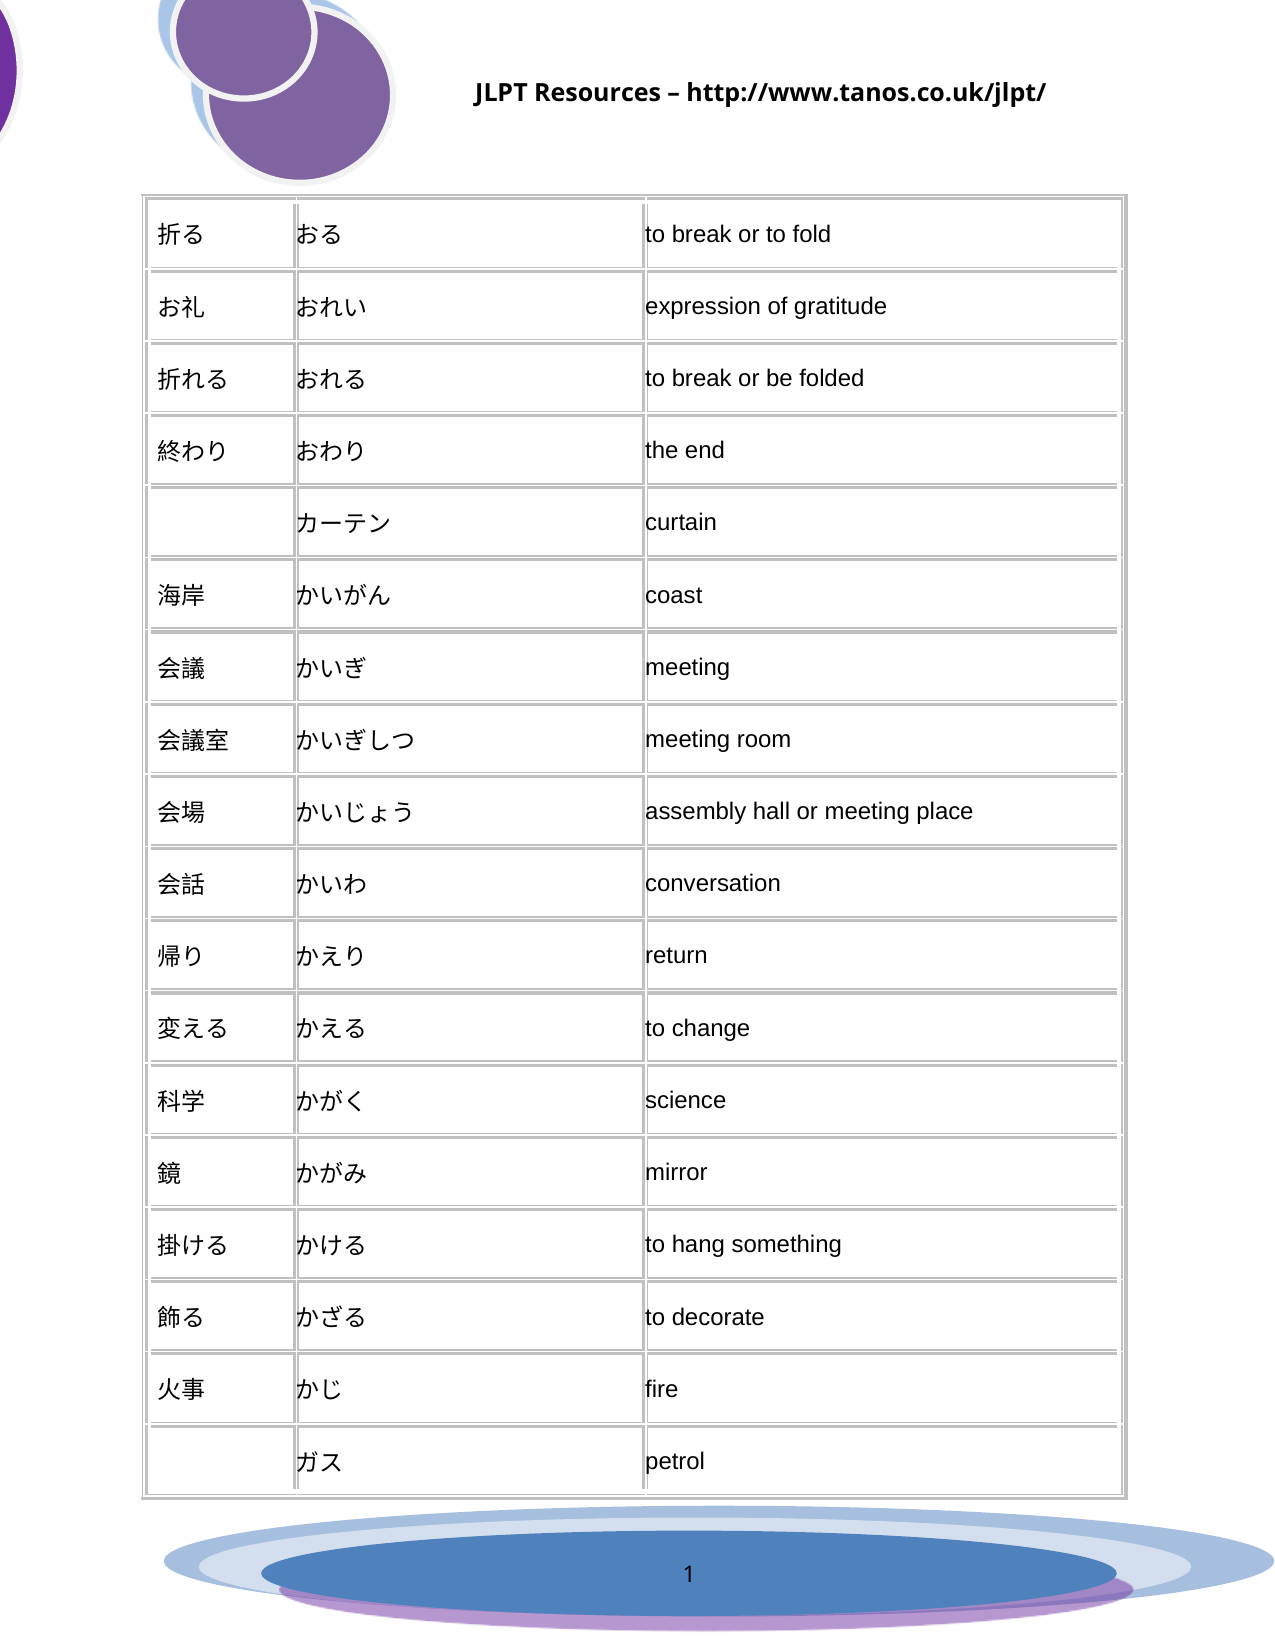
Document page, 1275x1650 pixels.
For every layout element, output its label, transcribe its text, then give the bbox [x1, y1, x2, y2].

table_cell かがく [299, 1067, 642, 1133]
table_cell かざる [299, 1283, 642, 1349]
table_cell おる [296, 196, 645, 266]
table_cell 終わり [145, 411, 296, 483]
table_cell 会場 [145, 772, 296, 844]
table_cell meeting room [645, 700, 1124, 772]
table_cell the end [645, 411, 1124, 483]
table_cell meeting [645, 627, 1124, 699]
table_cell かえり [299, 922, 642, 988]
table_cell to break or be folded [645, 339, 1124, 411]
table_cell mirror [645, 1133, 1124, 1205]
table_cell お礼 [145, 266, 296, 338]
table_cell 鏡 [145, 1133, 296, 1205]
table_cell かいじょう [299, 778, 642, 844]
table_cell 海岸 [145, 555, 296, 627]
table_cell [145, 1421, 296, 1493]
table_cell カーテン [299, 489, 642, 555]
table_cell conversation [645, 844, 1124, 916]
table_cell curtain [645, 483, 1124, 555]
table_cell petrol [645, 1421, 1124, 1493]
table_cell return [645, 916, 1124, 988]
table_cell かける [299, 1211, 642, 1277]
table_cell assembly hall or meeting place [645, 772, 1124, 844]
table_cell to change [645, 988, 1124, 1060]
table_cell ガス [296, 1421, 645, 1493]
table_cell かいぎ [299, 634, 642, 699]
table_cell to break or to fold [645, 196, 1124, 266]
table_cell 帰り [145, 916, 296, 988]
table_cell [145, 483, 296, 555]
table_cell かがみ [299, 1139, 642, 1205]
table_cell かいぎしつ [299, 706, 642, 772]
table_cell 変える [145, 988, 296, 1060]
table_cell 会議 [145, 627, 296, 699]
table_cell 会議室 [145, 700, 296, 772]
table_cell 折る [148, 200, 296, 266]
table_cell 会話 [145, 844, 296, 916]
table_cell おれる [299, 345, 642, 411]
table_cell expression of gratitude [645, 266, 1124, 338]
table_cell 科学 [145, 1060, 296, 1133]
table_cell かえる [299, 995, 642, 1060]
table_cell おわり [299, 417, 642, 483]
table_cell fire [645, 1349, 1124, 1421]
table_cell 飾る [145, 1277, 296, 1349]
table_cell science [645, 1060, 1124, 1133]
table_cell to decorate [645, 1277, 1124, 1349]
table_cell かいがん [299, 561, 642, 627]
table_cell かじ [299, 1355, 642, 1421]
table_cell かいわ [299, 850, 642, 916]
table_cell おれい [299, 273, 642, 338]
table_cell 掛ける [145, 1205, 296, 1277]
table_cell coast [645, 555, 1124, 627]
table_cell to hang something [645, 1205, 1124, 1277]
table_cell 折れる [145, 339, 296, 411]
table_cell 火事 [145, 1349, 296, 1421]
